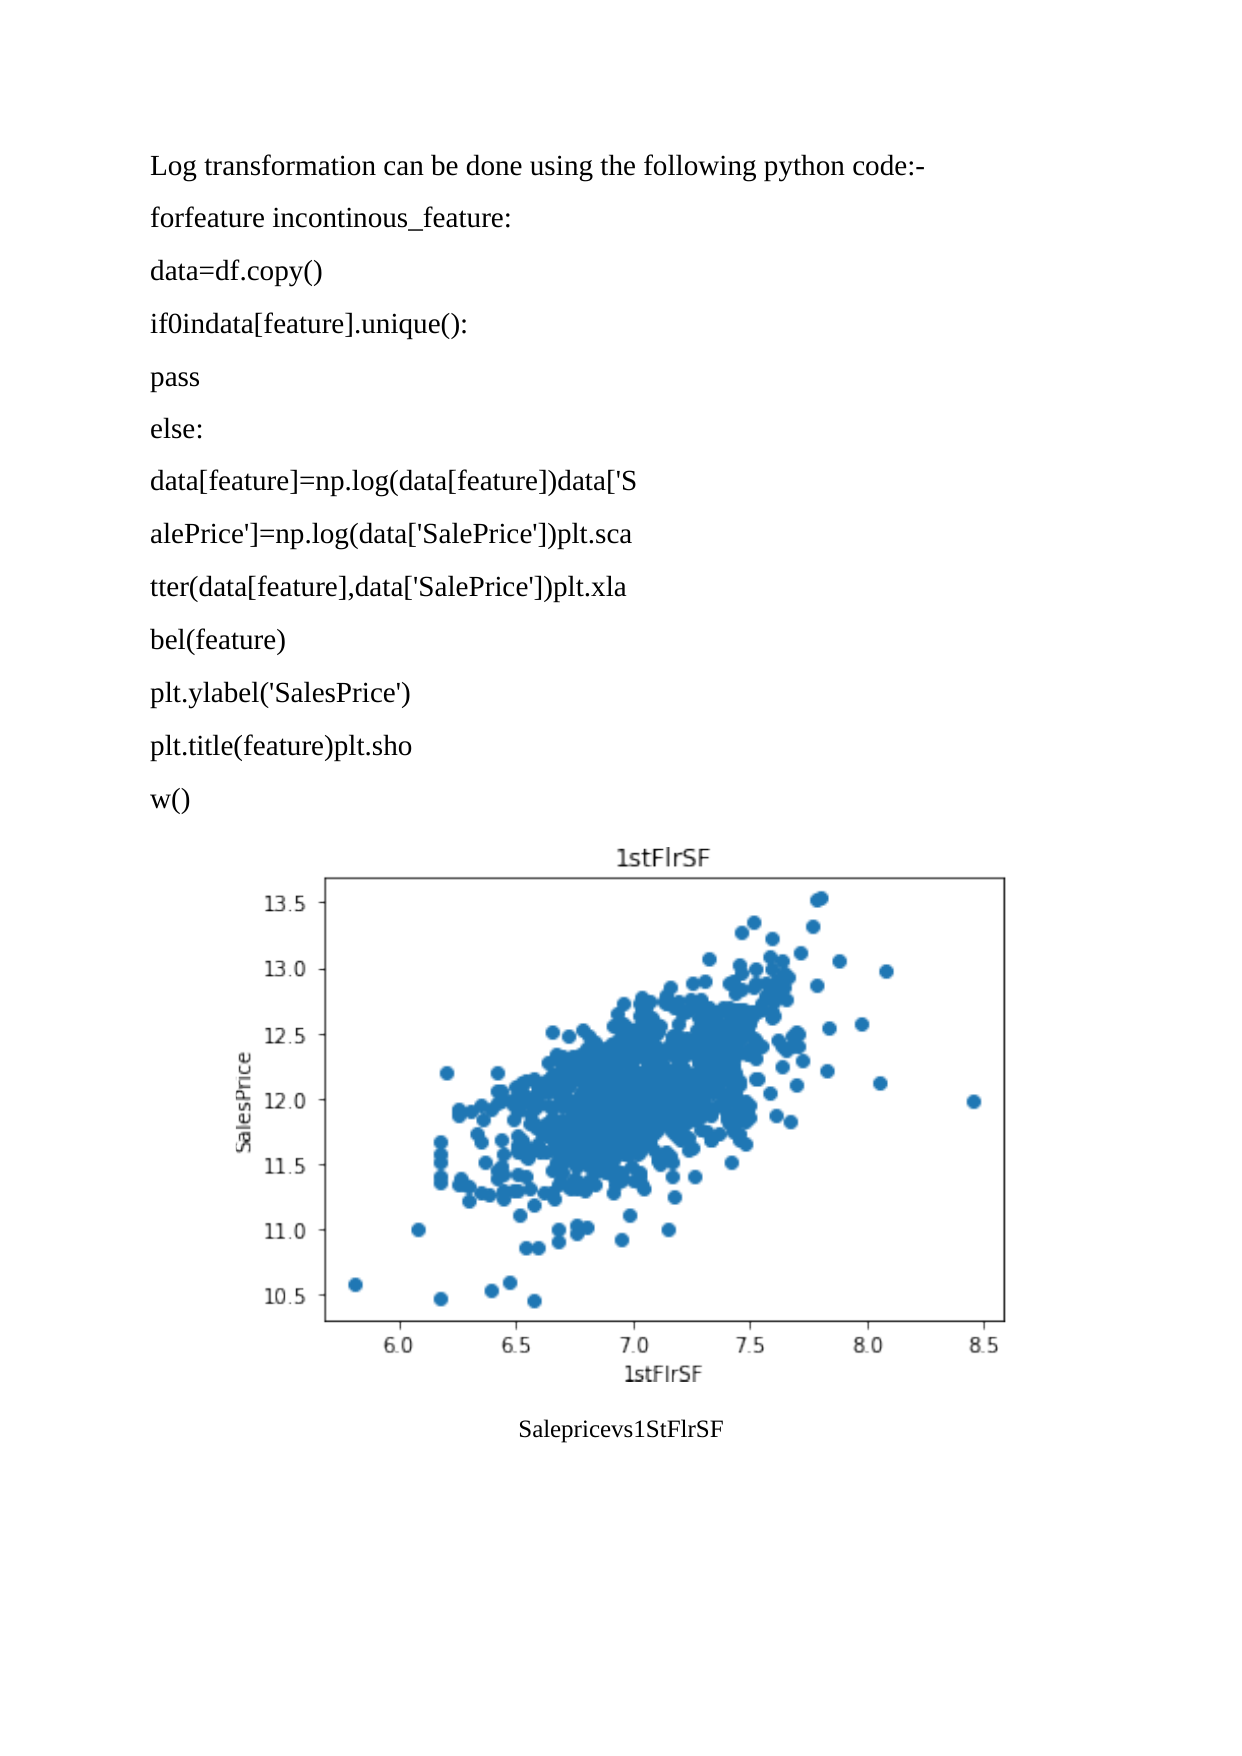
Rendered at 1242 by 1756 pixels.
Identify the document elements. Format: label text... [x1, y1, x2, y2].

text passelse: [150, 359, 206, 444]
text data=df.copy() [150, 253, 1104, 286]
text Log transformation can be done using the following python code:-forfeature incontinous_feature: [150, 148, 927, 234]
text if0indata[feature].unique(): [150, 306, 1104, 339]
picture [235, 847, 1006, 1382]
text data[feature]=np.log(data[feature])data['SalePrice']=np.log(data['SalePrice'])plt.scatter(data[feature],data['SalePrice'])plt.xlabel(feature) [150, 463, 639, 656]
text Salepricevs1StFlrSF [398, 1414, 843, 1442]
text plt.ylabel('SalesPrice')plt.title(feature)plt.show() [150, 675, 413, 814]
